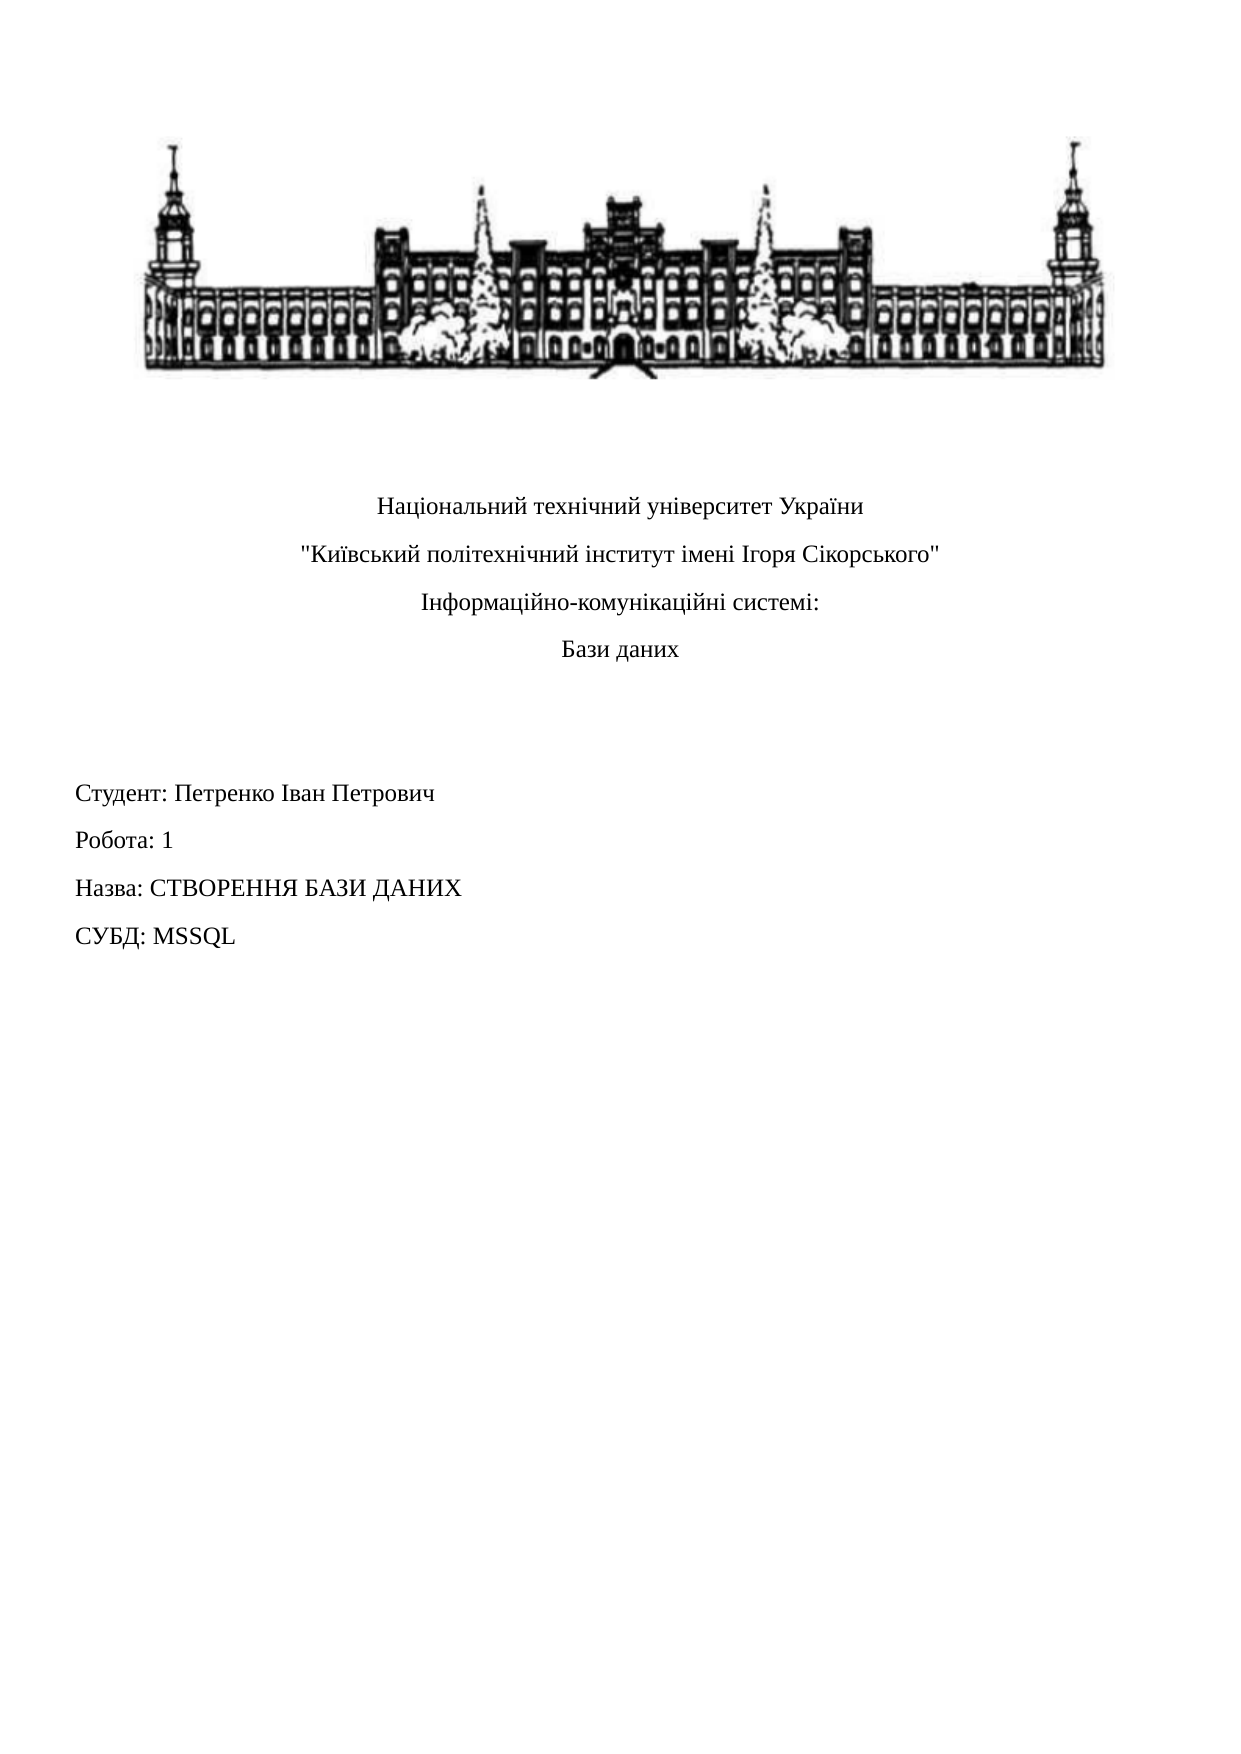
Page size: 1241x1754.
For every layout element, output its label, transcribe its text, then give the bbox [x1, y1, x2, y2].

text Бази даних [75, 634, 1165, 663]
text Інформаційно-комунікаційні системі: [75, 587, 1165, 616]
text Студент: Петренко Іван Петрович [75, 778, 1165, 806]
text Назва: СТВОРЕННЯ БАЗИ ДАНИХ [75, 873, 1165, 902]
text "Київський політехнічний інститут імені Ігоря Сікорського" [75, 539, 1165, 568]
picture [95, 75, 1146, 489]
text СУБД: MSSQL [75, 921, 1165, 949]
text Робота: 1 [75, 825, 1165, 854]
